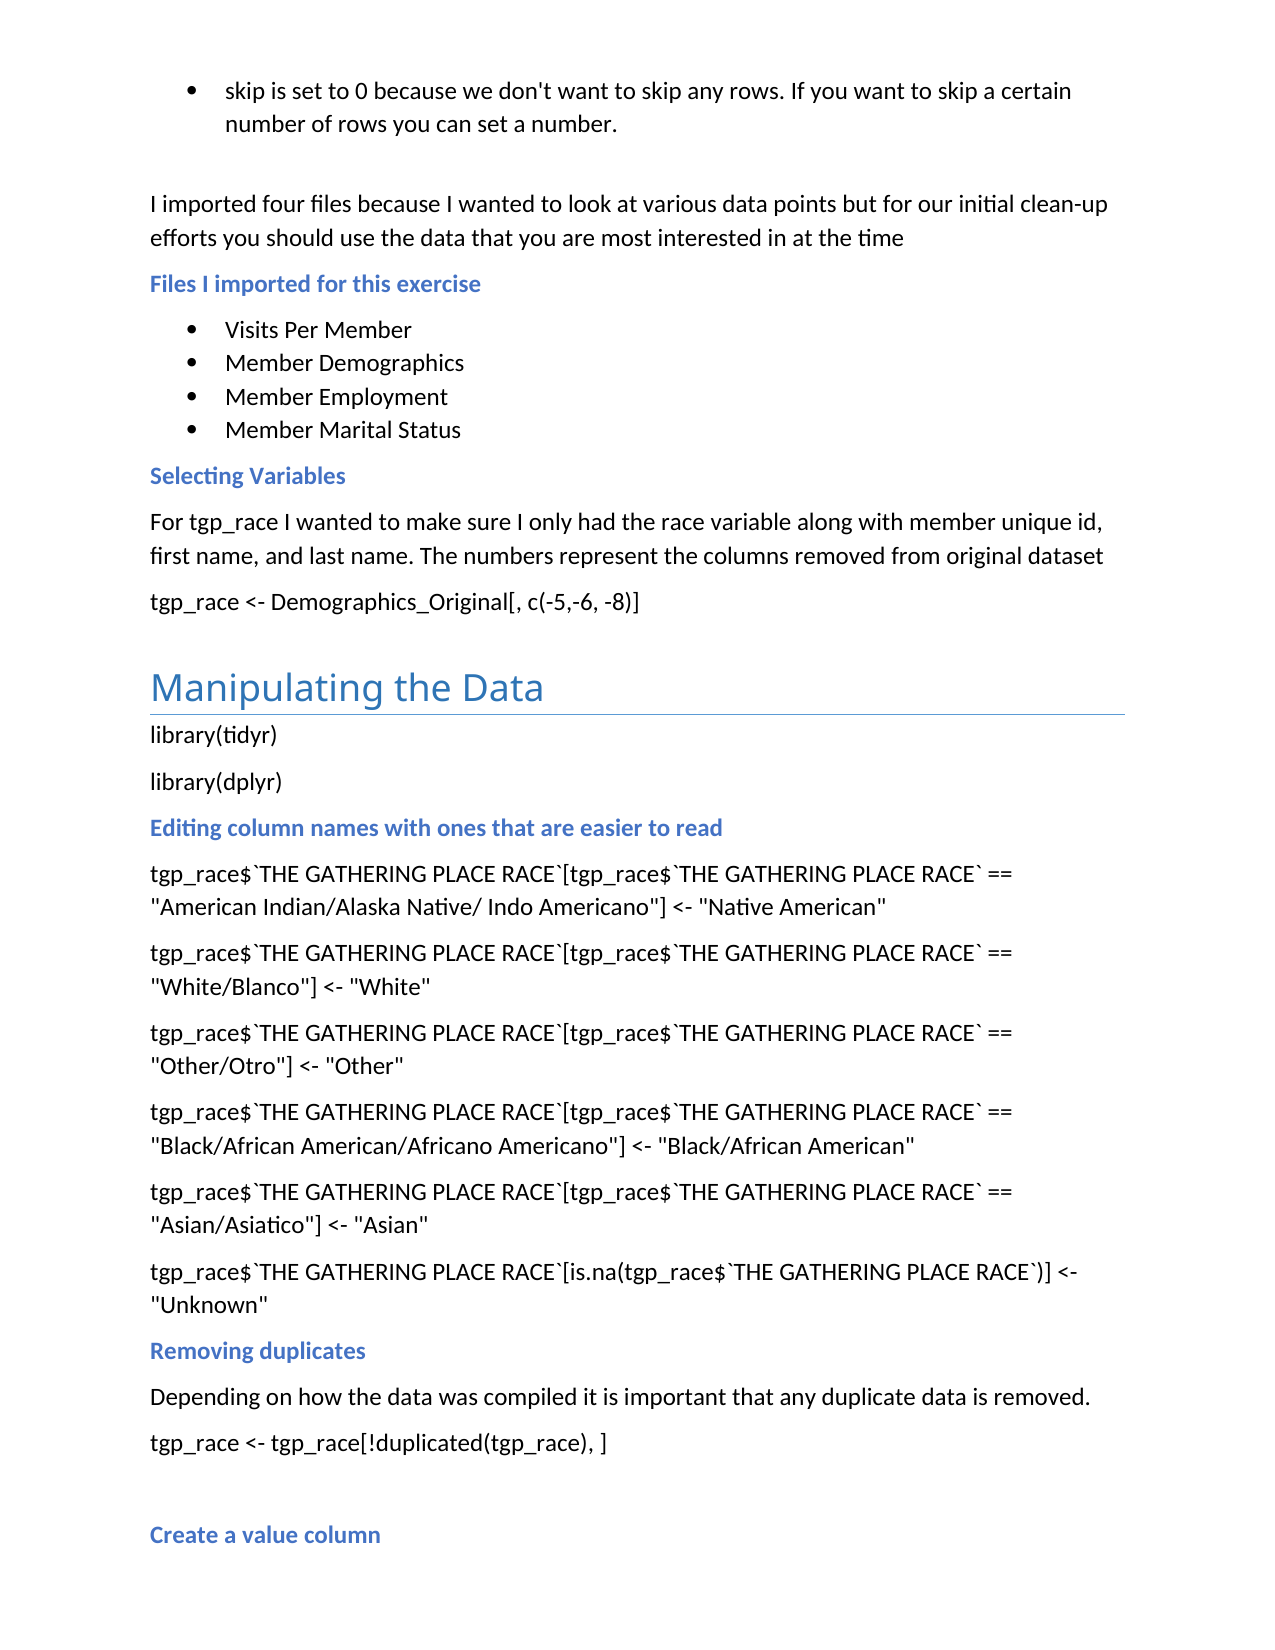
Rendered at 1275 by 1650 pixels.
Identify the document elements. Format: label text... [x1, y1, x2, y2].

list Member Employment [187, 381, 1125, 411]
text Depending on how the data was compiled it is important that any duplicate data is removed. [150, 1381, 1125, 1412]
list Member Demographics [187, 347, 1125, 378]
text tgp_race$`THE GATHERING PLACE RACE`[tgp_race$`THE GATHERING PLACE RACE` == "White/Blanco"] <- "White" [150, 937, 1125, 1001]
text tgp_race$`THE GATHERING PLACE RACE`[tgp_race$`THE GATHERING PLACE RACE` == "Other/Otro"] <- "Other" [150, 1017, 1125, 1081]
list Member Marital Status [187, 414, 1125, 445]
text For tgp_race I wanted to make sure I only had the race variable along with member unique id, first name, and last name. The numbers represent the columns removed from original dataset [150, 506, 1125, 571]
subtitle Manipulating the Data [150, 661, 1125, 714]
text tgp_race$`THE GATHERING PLACE RACE`[tgp_race$`THE GATHERING PLACE RACE` == "Black/African American/Africano Americano"] <- "Black/African American" [150, 1096, 1125, 1161]
text tgp_race <- tgp_race[!duplicated(tgp_race), ] [150, 1427, 1125, 1458]
text library(dplyr) [150, 766, 1125, 796]
text Selecting Variables [150, 460, 1125, 491]
text Removing duplicates [150, 1335, 1125, 1366]
text library(tidyr) [150, 719, 1125, 750]
list skip is set to 0 because we don't want to skip any rows. If you want to skip a certain number of rows you can set a number. [187, 75, 1125, 139]
text tgp_race$`THE GATHERING PLACE RACE`[tgp_race$`THE GATHERING PLACE RACE` == "Asian/Asiatico"] <- "Asian" [150, 1176, 1125, 1240]
list Visits Per Member [187, 314, 1125, 344]
text tgp_race$`THE GATHERING PLACE RACE`[is.na(tgp_race$`THE GATHERING PLACE RACE`)] <- "Unknown" [150, 1256, 1125, 1320]
text Editing column names with ones that are easier to read [150, 812, 1125, 842]
text Create a value column [150, 1519, 1125, 1550]
text tgp_race$`THE GATHERING PLACE RACE`[tgp_race$`THE GATHERING PLACE RACE` == "American Indian/Alaska Native/ Indo Americano"] <- "Native American" [150, 858, 1125, 922]
text I imported four files because I wanted to look at various data points but for our initial clean-up efforts you should use the data that you are most interested in at the time [150, 188, 1125, 252]
text Files I imported for this exercise [150, 268, 1125, 298]
text tgp_race <- Demographics_Original[, c(-5,-6, -8)] [150, 586, 1125, 617]
